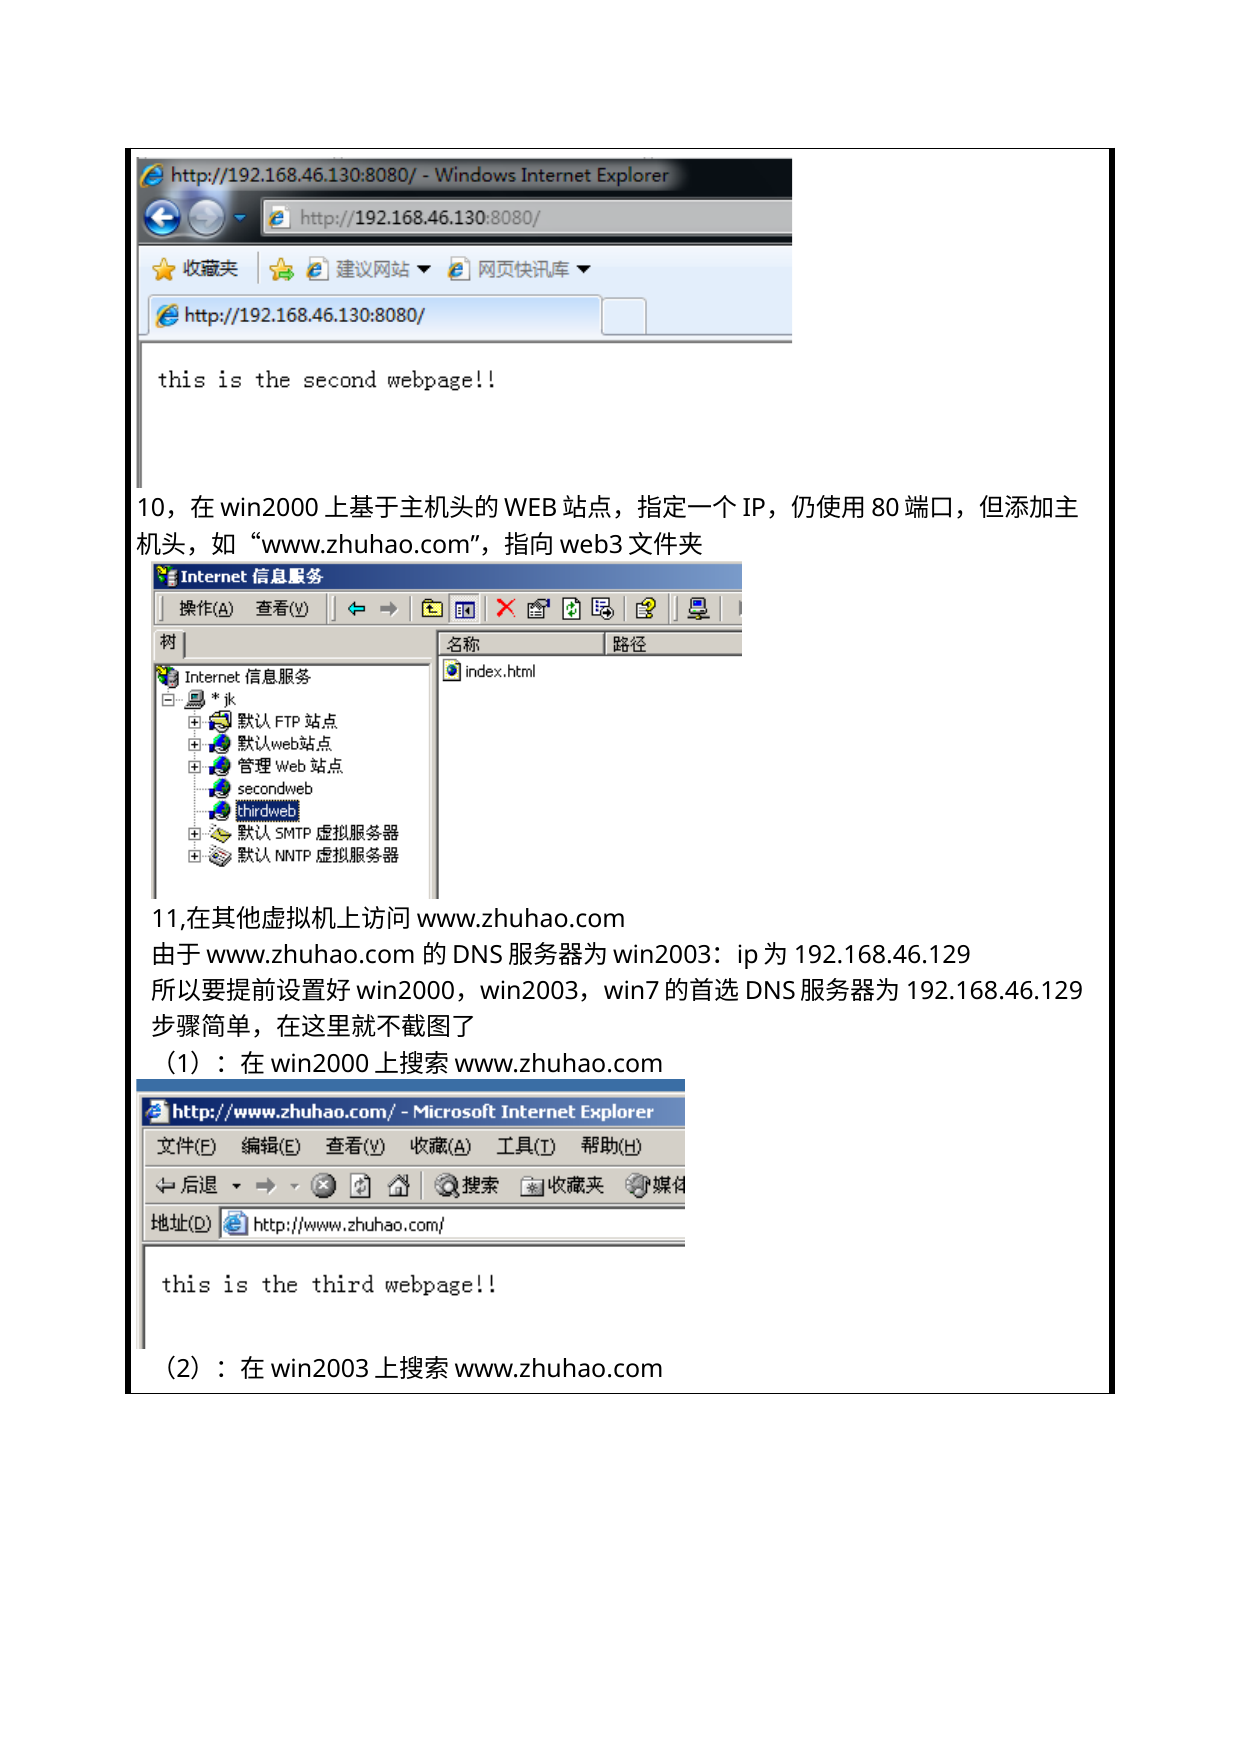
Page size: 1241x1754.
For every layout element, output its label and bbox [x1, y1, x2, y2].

table_cell [131, 149, 1109, 1393]
picture [151, 560, 742, 899]
picture [136, 157, 793, 488]
picture [136, 1079, 685, 1349]
